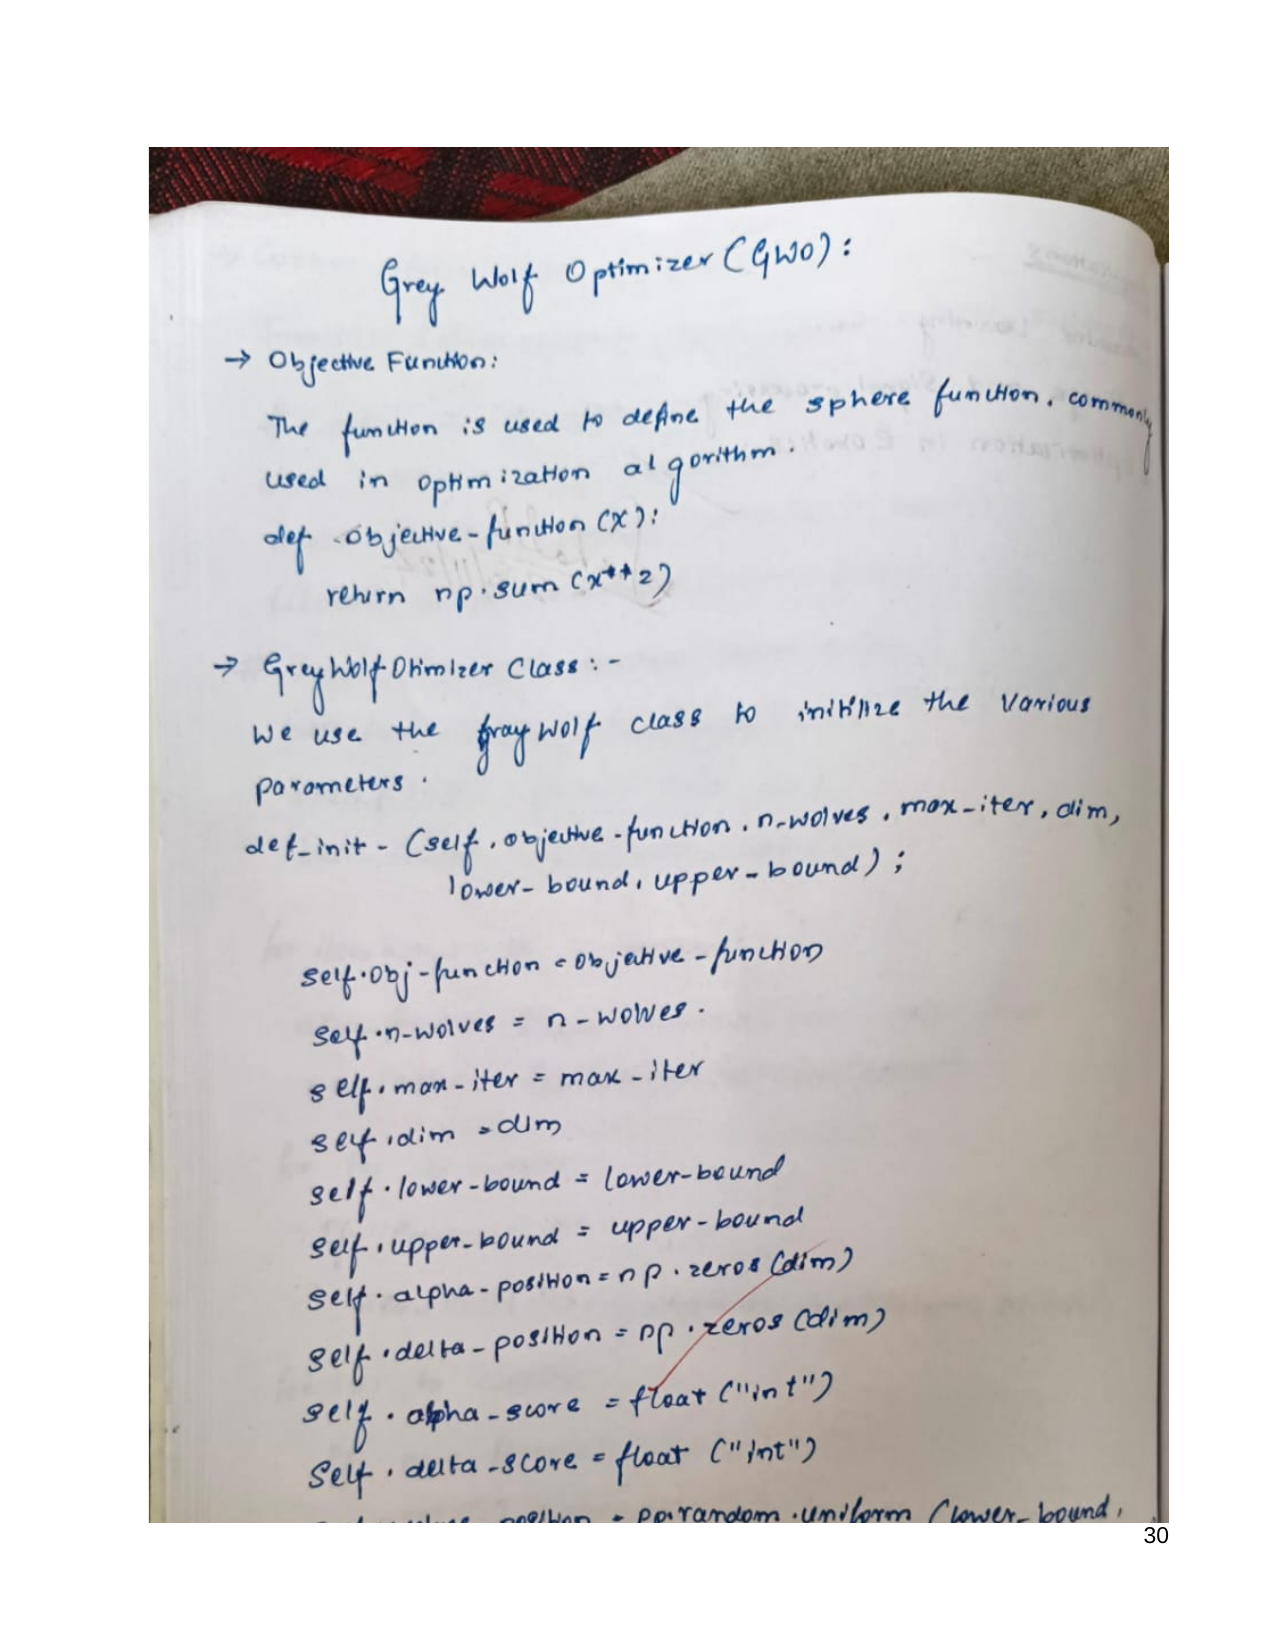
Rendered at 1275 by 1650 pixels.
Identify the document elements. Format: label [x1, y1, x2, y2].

picture [148, 147, 1169, 1523]
